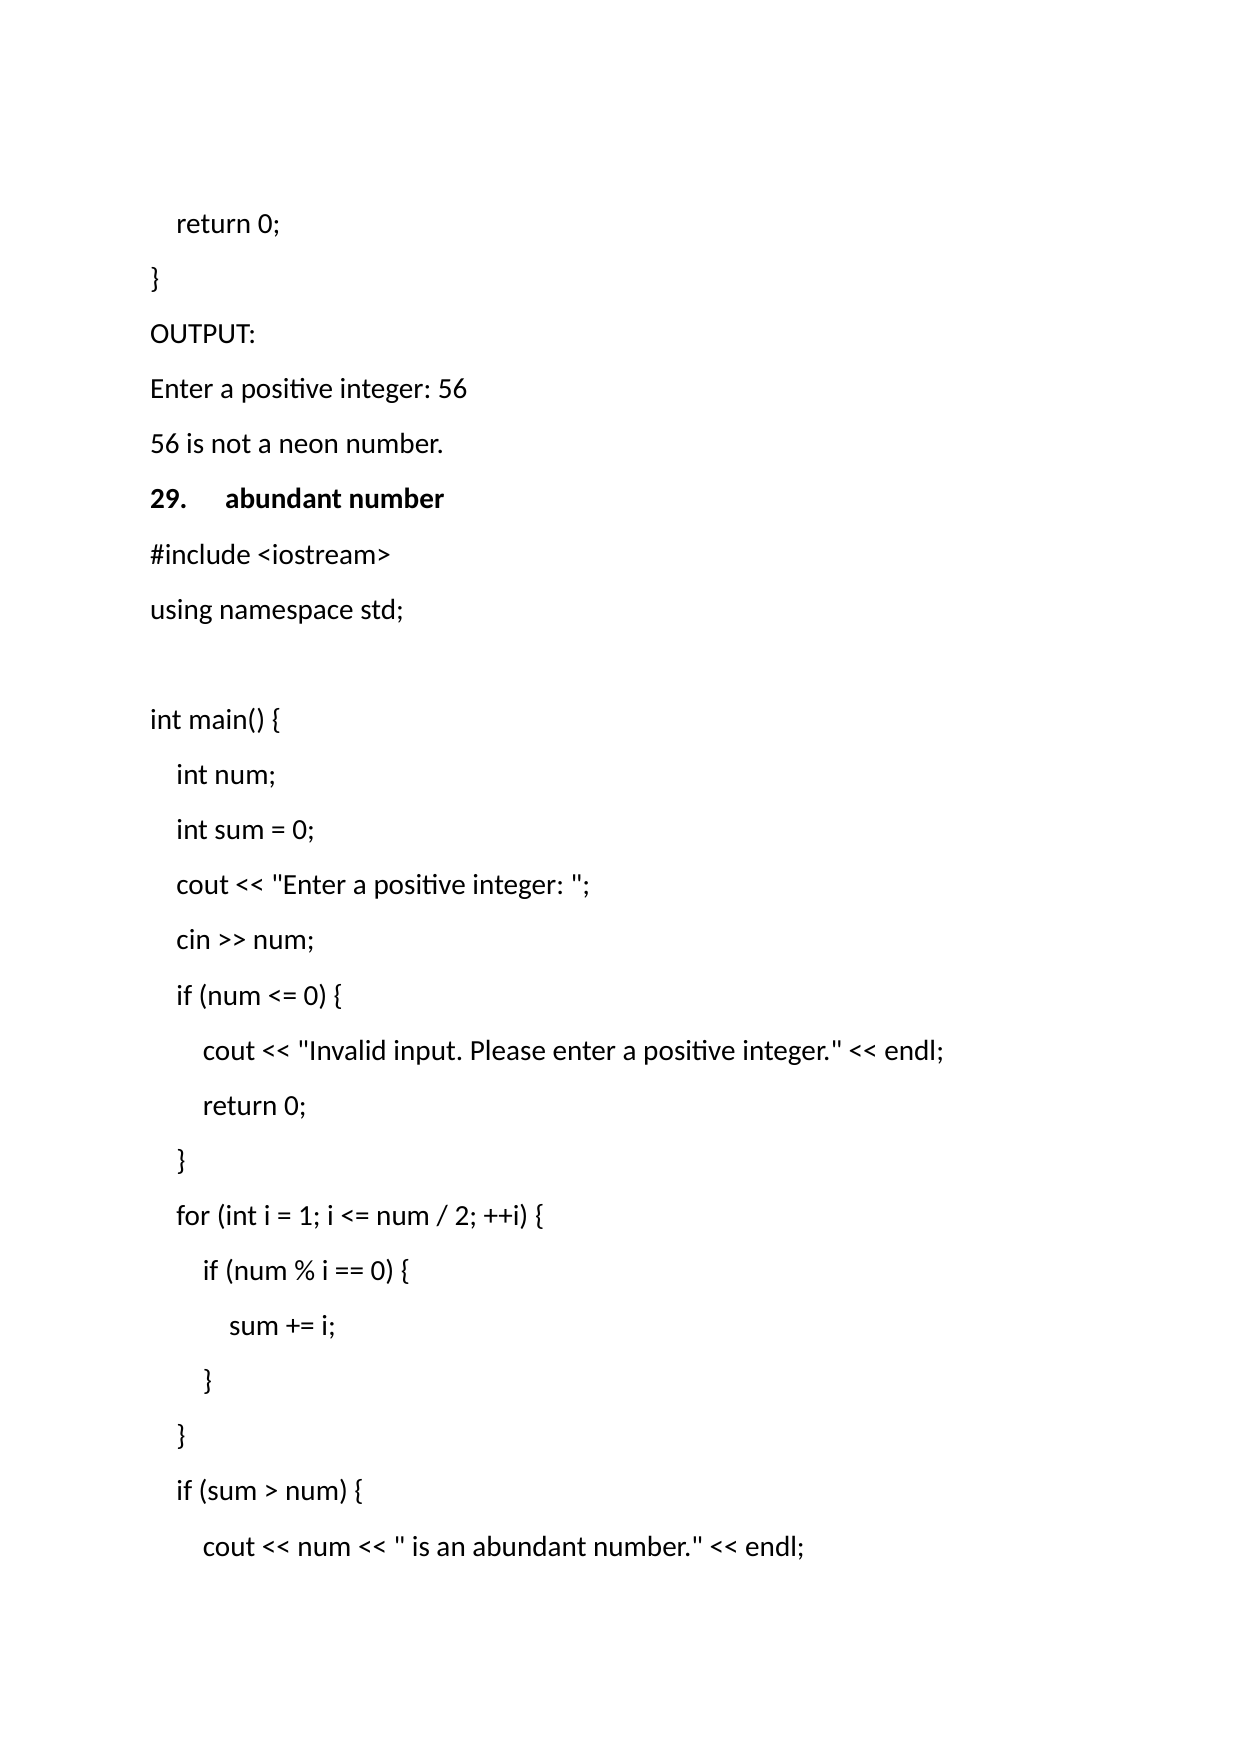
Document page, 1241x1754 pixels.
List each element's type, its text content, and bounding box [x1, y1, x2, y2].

text cout << "Invalid input. Please enter a positive integer." << endl; [150, 1032, 1090, 1067]
text if (num <= 0) { [150, 977, 1090, 1012]
text if (num % i == 0) { [150, 1252, 1090, 1288]
text return 0; [150, 205, 1090, 241]
text if (sum > num) { [150, 1472, 1090, 1508]
text OUTPUT: [150, 315, 1090, 351]
text int main() { [150, 701, 1090, 737]
text for (int i = 1; i <= num / 2; ++i) { [150, 1197, 1090, 1233]
text Enter a positive integer: 56 [150, 370, 1090, 406]
text 56 is not a neon number. [150, 426, 1090, 461]
text } [150, 1417, 1090, 1453]
text cin >> num; [150, 921, 1090, 957]
text cout << num << " is an abundant number." << endl; [150, 1528, 1090, 1563]
text int num; [150, 756, 1090, 792]
text sum += i; [150, 1307, 1090, 1343]
text return 0; [150, 1087, 1090, 1122]
text 29. abundant number [150, 481, 1090, 516]
text } [150, 1142, 1090, 1177]
text int sum = 0; [150, 811, 1090, 847]
text cout << "Enter a positive integer: "; [150, 866, 1090, 902]
text } [150, 260, 1090, 296]
text #include <iostream> [150, 536, 1090, 571]
text using namespace std; [150, 591, 1090, 626]
text } [150, 1362, 1090, 1398]
